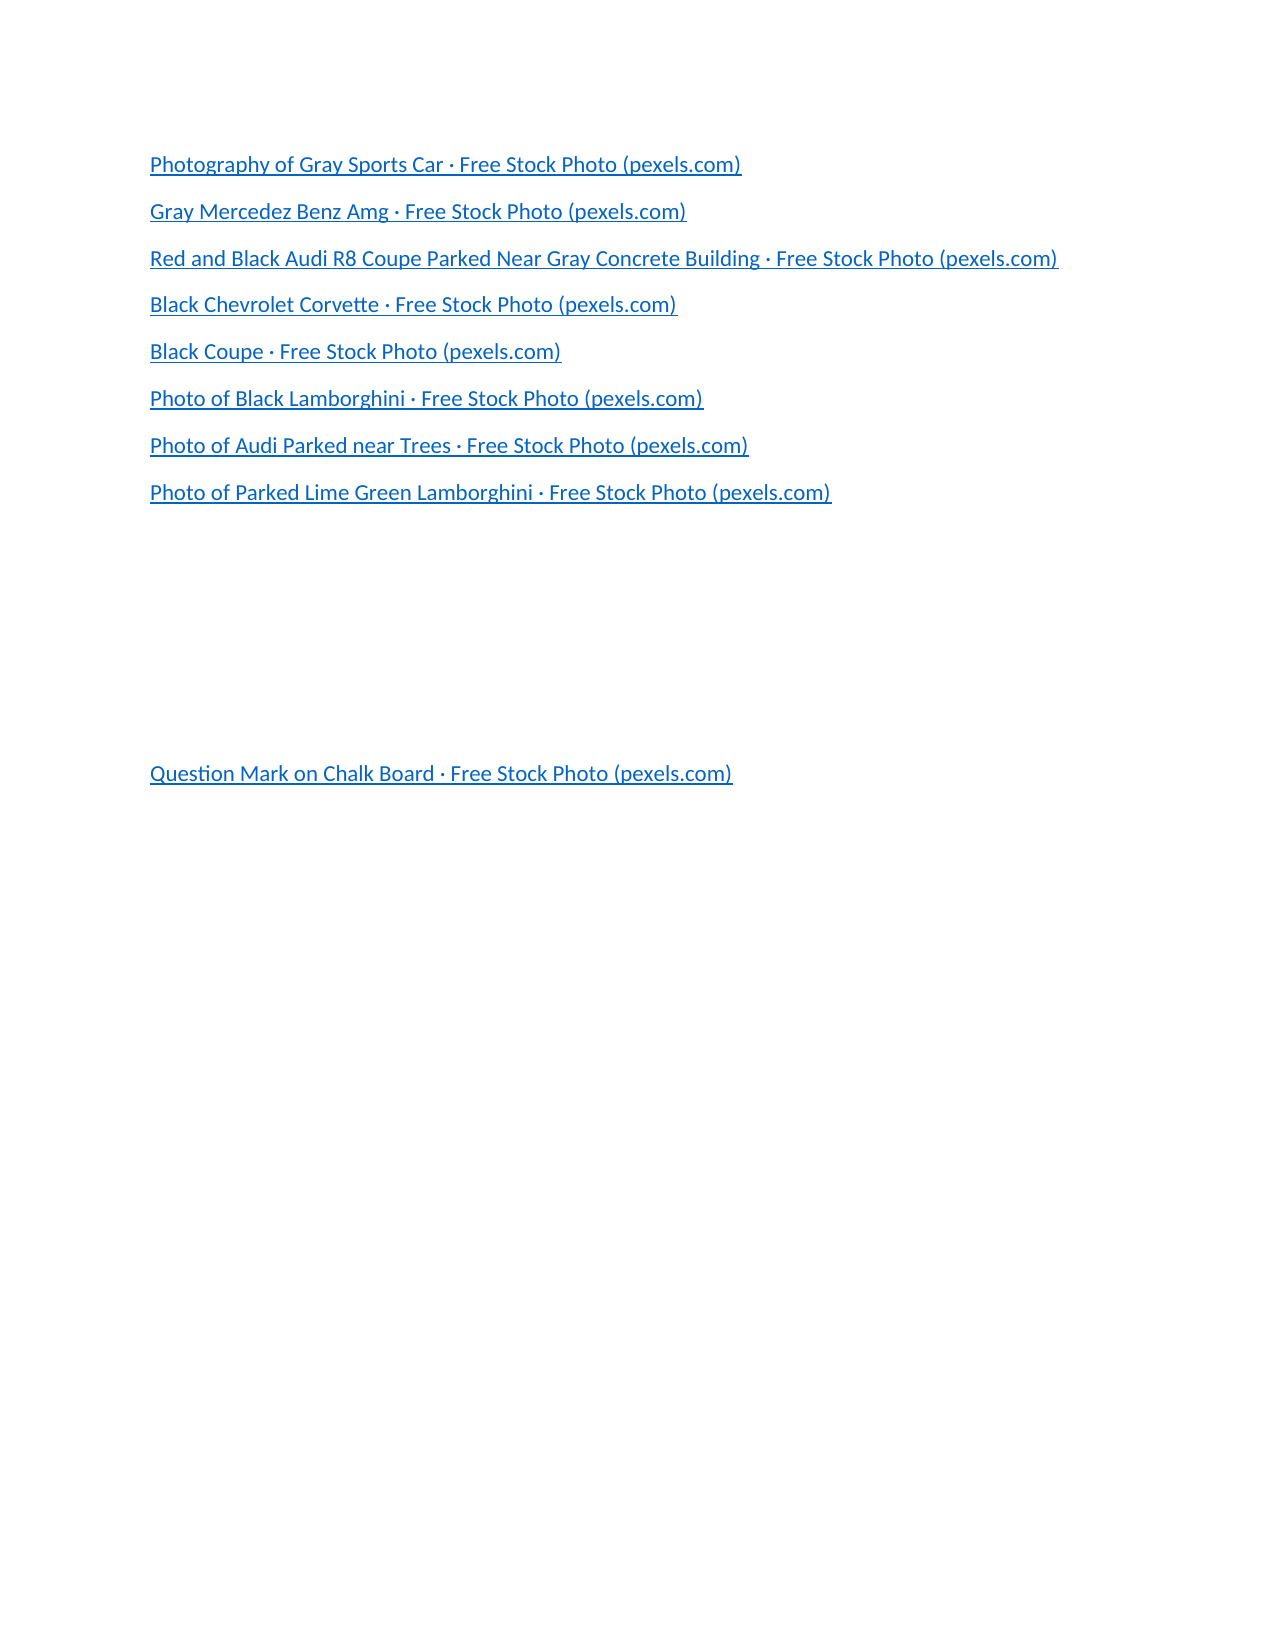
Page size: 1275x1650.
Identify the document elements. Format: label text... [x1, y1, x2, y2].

text Photo of Black Lamborghini · Free Stock Photo (pexels.com) [150, 384, 1125, 412]
text Question Mark on Chalk Board · Free Stock Photo (pexels.com) [150, 759, 1125, 787]
text Black Coupe · Free Stock Photo (pexels.com) [150, 337, 1125, 366]
text Photo of Audi Parked near Trees · Free Stock Photo (pexels.com) [150, 431, 1125, 459]
text Photography of Gray Sports Car · Free Stock Photo (pexels.com) [150, 150, 1125, 178]
text Photo of Parked Lime Green Lamborghini · Free Stock Photo (pexels.com) [150, 478, 1125, 506]
text Gray Mercedez Benz Amg · Free Stock Photo (pexels.com) [150, 197, 1125, 225]
text Black Chevrolet Corvette · Free Stock Photo (pexels.com) [150, 291, 1125, 319]
text Red and Black Audi R8 Coupe Parked Near Gray Concrete Building · Free Stock Photo (pexels.com) [150, 244, 1125, 272]
